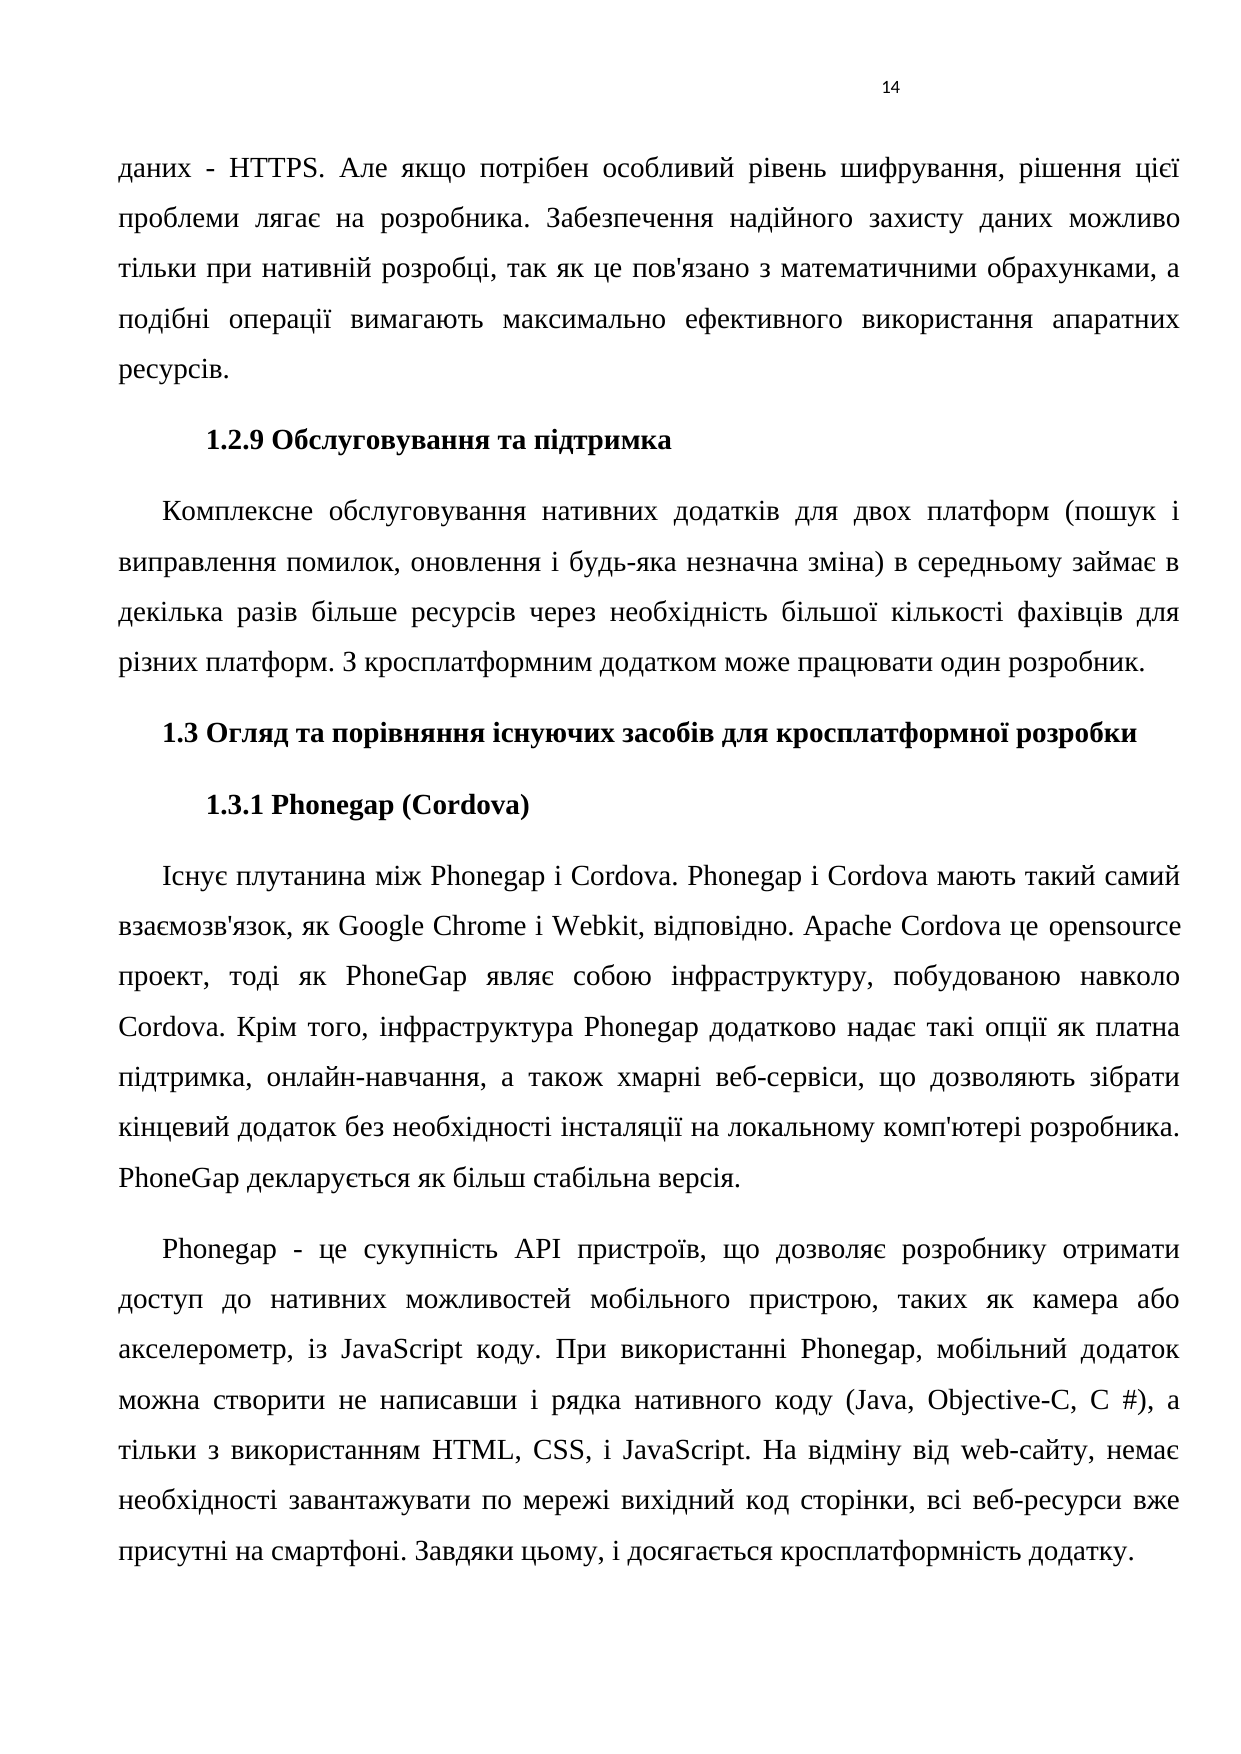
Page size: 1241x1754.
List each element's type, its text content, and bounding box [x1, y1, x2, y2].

list 1.3.1 Phonegap (Cordova) [162, 787, 1181, 820]
list Існує плутанина між Phonegap і Cordova. Phonegap і Cordova мають такий самий взаємозв'язок, як Google Chrome і Webkit, відповідно. Apache Cordova це opensource проект, тоді як PhoneGap являє собою інфраструктуру, побудованою навколо Cordova. Крім того, інфраструктура Phonegap додатково надає такі опції як платна підтримка, онлайн-навчання, а також хмарні веб-сервіси, що дозволяють зібрати кінцевий додаток без необхідності інсталяції на локальному комп'ютері розробника. PhoneGap декларується як більш стабільна версія. [118, 858, 1181, 1193]
list 1.3 Огляд та порівняння існуючих засобів для кросплатформної розробки [118, 716, 1181, 749]
list 1.2.9 Обслуговування та підтримка [162, 422, 1181, 456]
list Комплексне обслуговування нативних додатків для двох платформ (пошук і виправлення помилок, оновлення і будь-яка незначна зміна) в середньому займає в декілька разів більше ресурсів через необхідність більшої кількості фахівців для різних платформ. З кросплатформним додатком може працювати один розробник. [118, 493, 1181, 678]
list Phonegap - це сукупність API пристроїв, що дозволяє розробнику отримати доступ до нативних можливостей мобільного пристрою, таких як камера або акселерометр, із JavaScript коду. При використанні Phonegap, мобільний додаток можна створити не написавши і рядка нативного коду (Java, Objective-C, C #), а тільки з використанням HTML, CSS, і JavaScript. На відміну від web-сайту, немає необхідності завантажувати по мережі вихідний код сторінки, всі веб-ресурси вже присутні на смартфоні. Завдяки цьому, і досягається кросплатформність додатку. [118, 1231, 1181, 1566]
